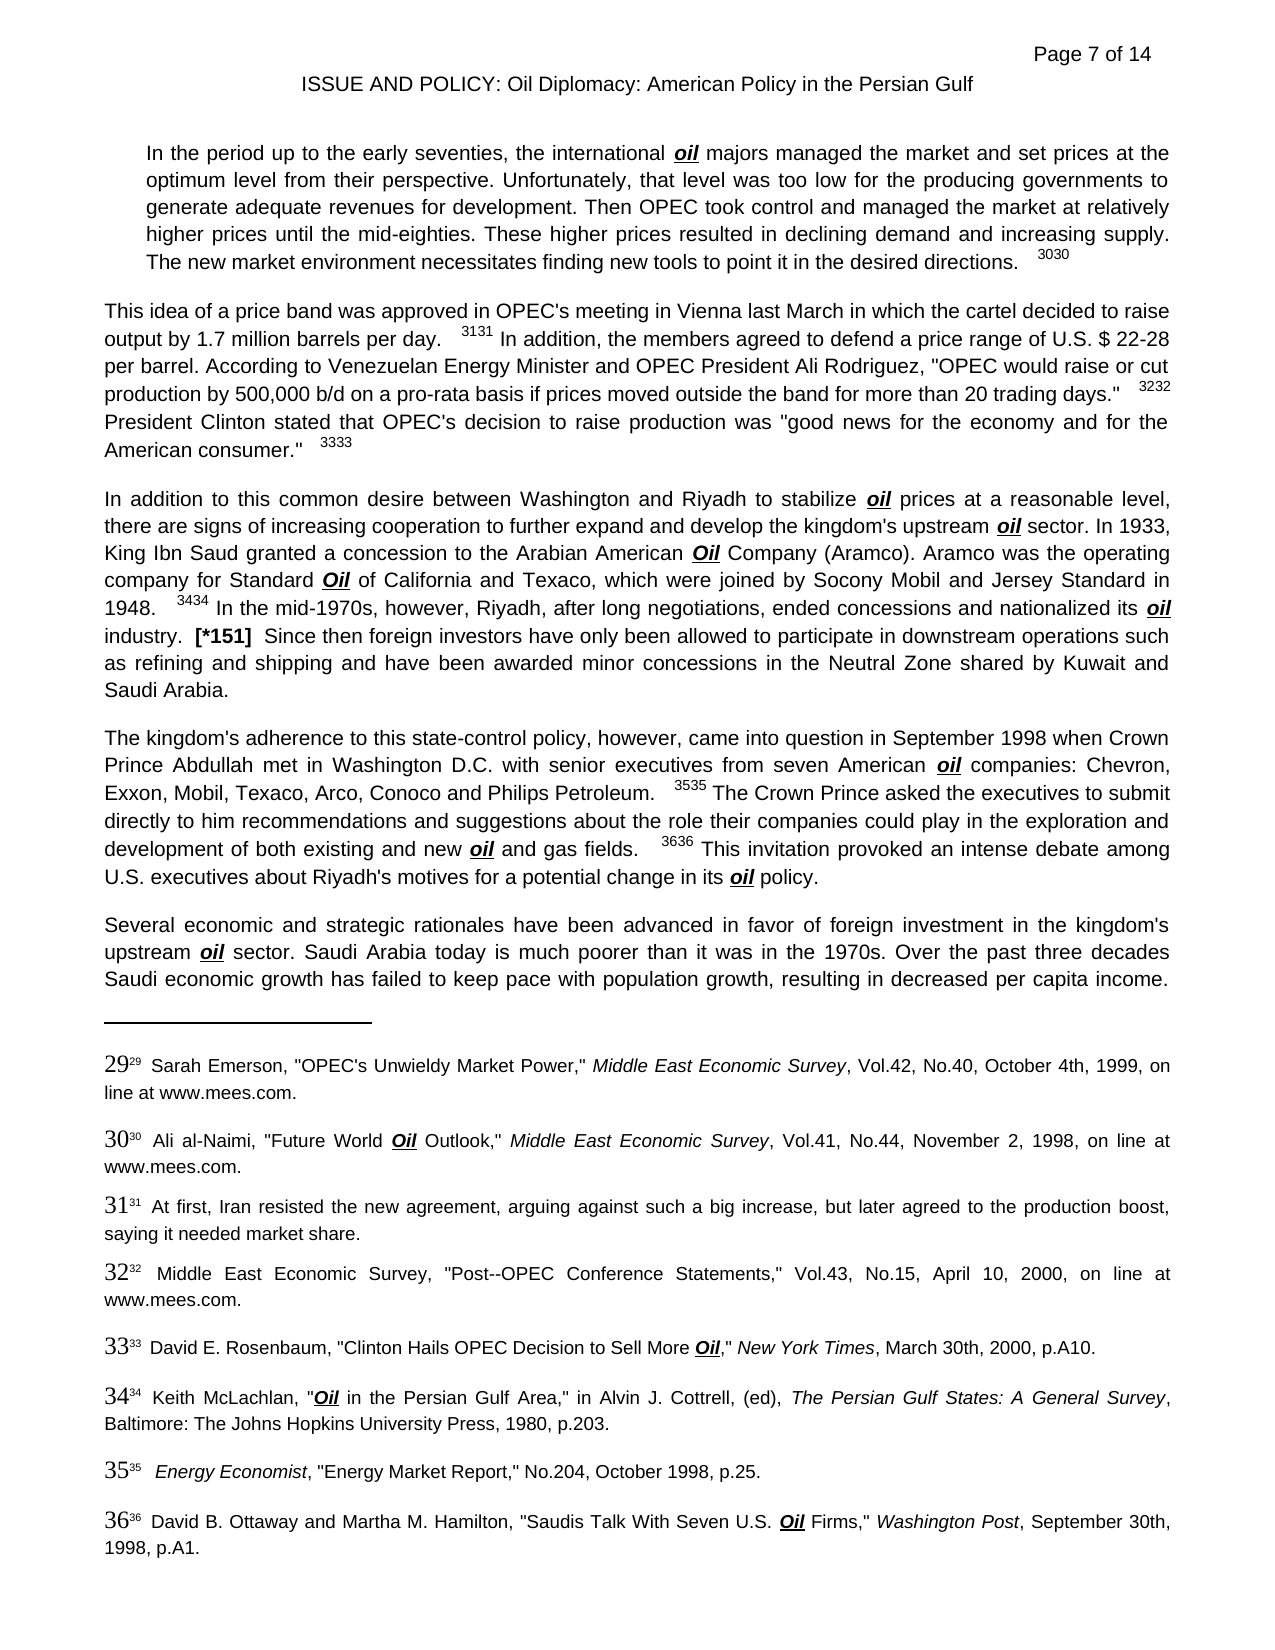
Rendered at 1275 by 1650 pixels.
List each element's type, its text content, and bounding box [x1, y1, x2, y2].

text This idea of a price band was approved in OPEC's meeting in Vienna last March in which the cartel decided to raise output by 1.7 million barrels per day. 31 In addition, the members agreed to defend a price range of U.S. $ 22-28 per barrel. According to Venezuelan Energy Minister and OPEC President Ali Rodriguez, "OPEC would raise or cut production by 500,000 b/d on a pro-rata basis if prices moved outside the band for more than 20 trading days." 32 President Clinton stated that OPEC's decision to raise production was "good news for the economy and for the American consumer." 33 [104, 295, 1171, 463]
text In addition to this common desire between Washington and Riyadh to stabilize oil prices at a reasonable level, there are signs of increasing cooperation to further expand and develop the kingdom's upstream oil sector. In 1933, King Ibn Saud granted a concession to the Arabian American Oil Company (Aramco). Aramco was the operating company for Standard Oil of California and Texaco, which were joined by Socony Mobil and Jersey Standard in 1948. 34 In the mid-1970s, however, Riyadh, after long negotiations, ended concessions and nationalized its oil industry. [*151] Since then foreign investors have only been allowed to participate in downstream operations such as refining and shipping and have been awarded minor concessions in the Neutral Zone shared by Kuwait and Saudi Arabia. [104, 484, 1171, 702]
text The kingdom's adherence to this state-control policy, however, came into question in September 1998 when Crown Prince Abdullah met in Washington D.C. with senior executives from seven American oil companies: Chevron, Exxon, Mobil, Texaco, Arco, Conoco and Philips Petroleum. 35 The Crown Prince asked the executives to submit directly to him recommendations and suggestions about the role their companies could play in the exploration and development of both existing and new oil and gas fields. 36 This invitation provoked an intense debate among U.S. executives about Riyadh's motives for a potential change in its oil policy. [104, 723, 1171, 889]
text In the period up to the early seventies, the international oil majors managed the market and set prices at the optimum level from their perspective. Unfortunately, that level was too low for the producing governments to generate adequate revenues for development. Then OPEC took control and managed the market at relatively higher prices until the mid-eighties. These higher prices resulted in declining demand and increasing supply. The new market environment necessitates finding new tools to point it in the desired directions. 30 [146, 137, 1171, 274]
